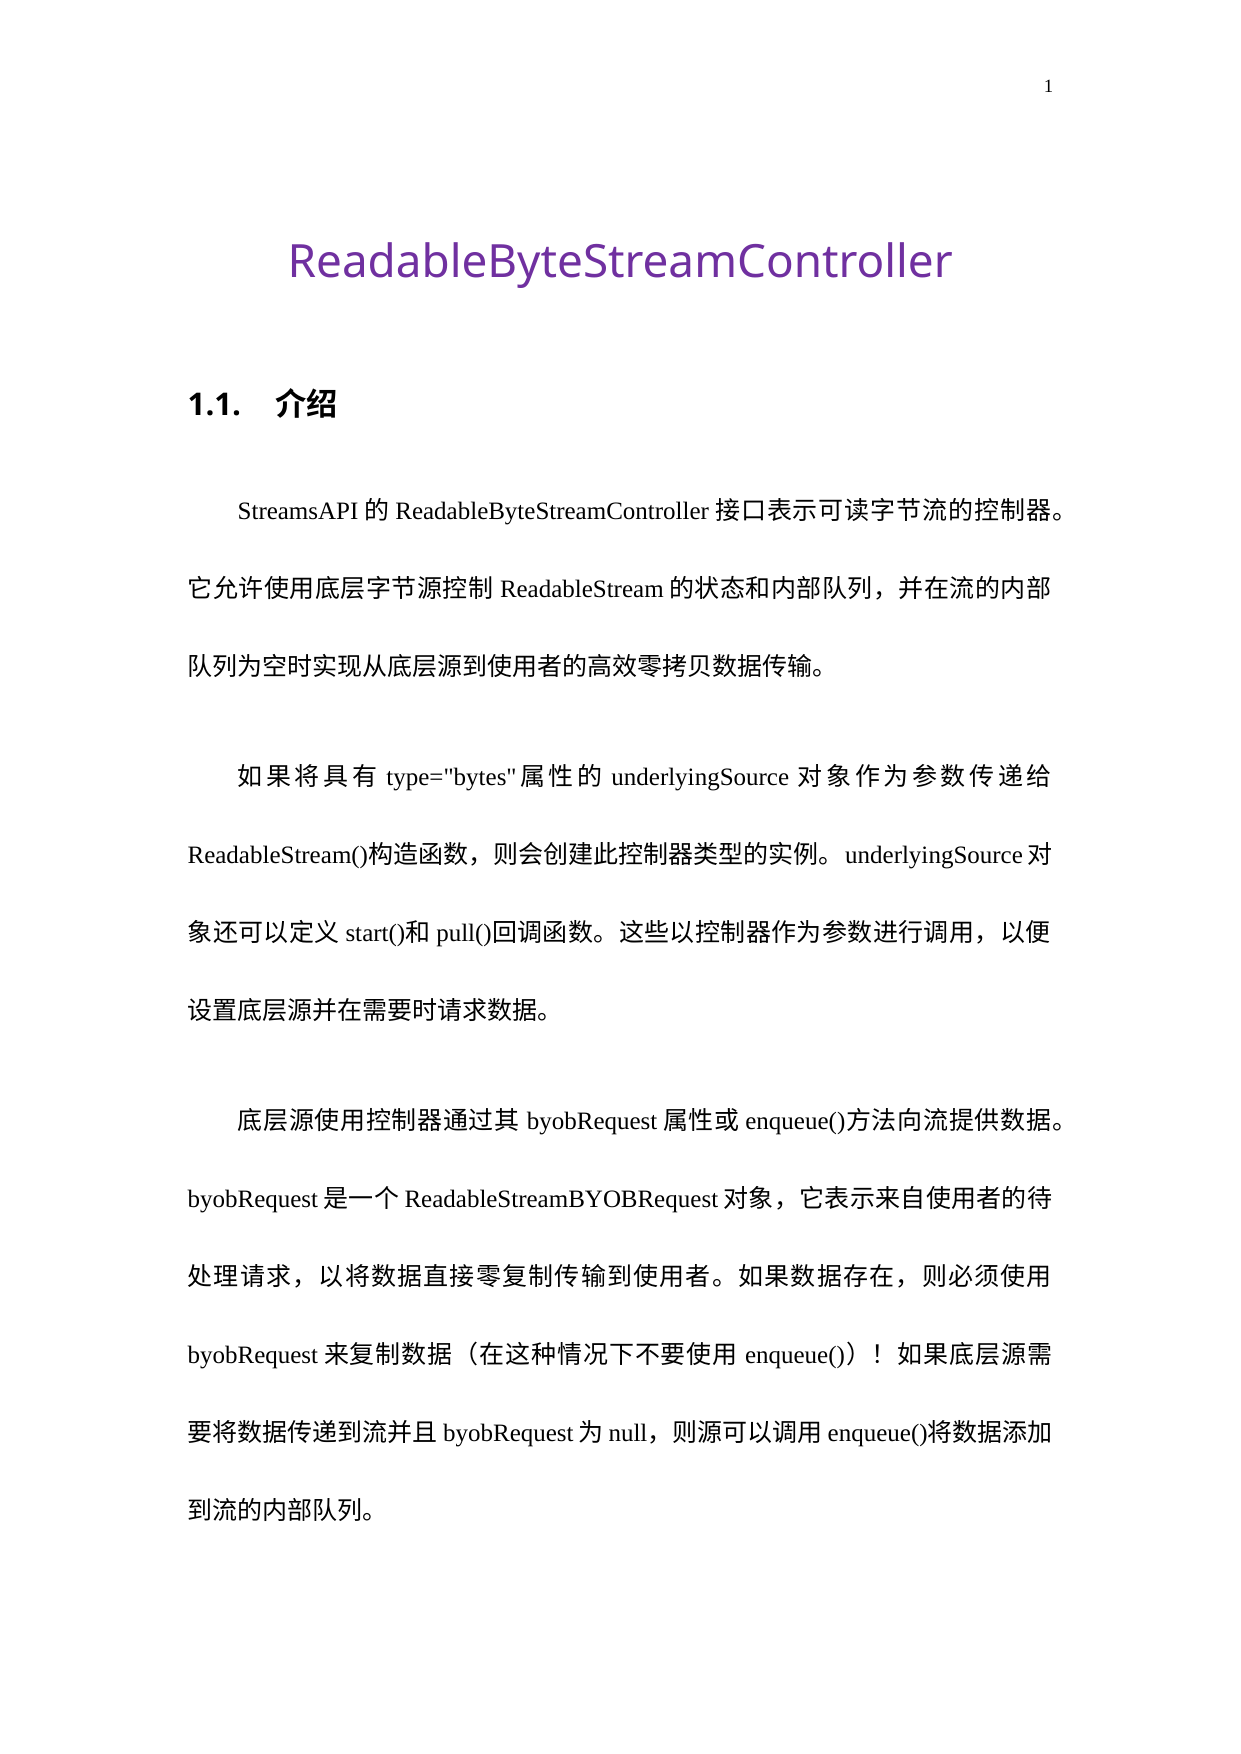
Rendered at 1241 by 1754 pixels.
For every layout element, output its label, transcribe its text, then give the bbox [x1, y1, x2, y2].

text 底层源使用控制器通过其byobRequest属性或enqueue()方法向流提供数据。byobRequest是一个ReadableStreamBYOBRequest对象，它表示来自使用者的待处理请求，以将数据直接零复制传输到使用者。如果数据存在，则必须使用byobRequest来复制数据（在这种情况下不要使用enqueue()）！如果底层源需要将数据传递到流并且byobRequest为null，则源可以调用enqueue()将数据添加到流的内部队列。 [187, 1086, 1053, 1541]
subtitle 介绍 [187, 369, 1053, 434]
text 如果将具有type="bytes"属性的underlyingSource对象作为参数传递给ReadableStream()构造函数，则会创建此控制器类型的实例。underlyingSource对象还可以定义start()和pull()回调函数。这些以控制器作为参数进行调用，以便设置底层源并在需要时请求数据。 [187, 742, 1053, 1041]
subtitle ReadableByteStreamController [187, 227, 1053, 292]
text StreamsAPI的ReadableByteStreamController接口表示可读字节流的控制器。它允许使用底层字节源控制ReadableStream的状态和内部队列，并在流的内部队列为空时实现从底层源到使用者的高效零拷贝数据传输。 [187, 476, 1053, 697]
